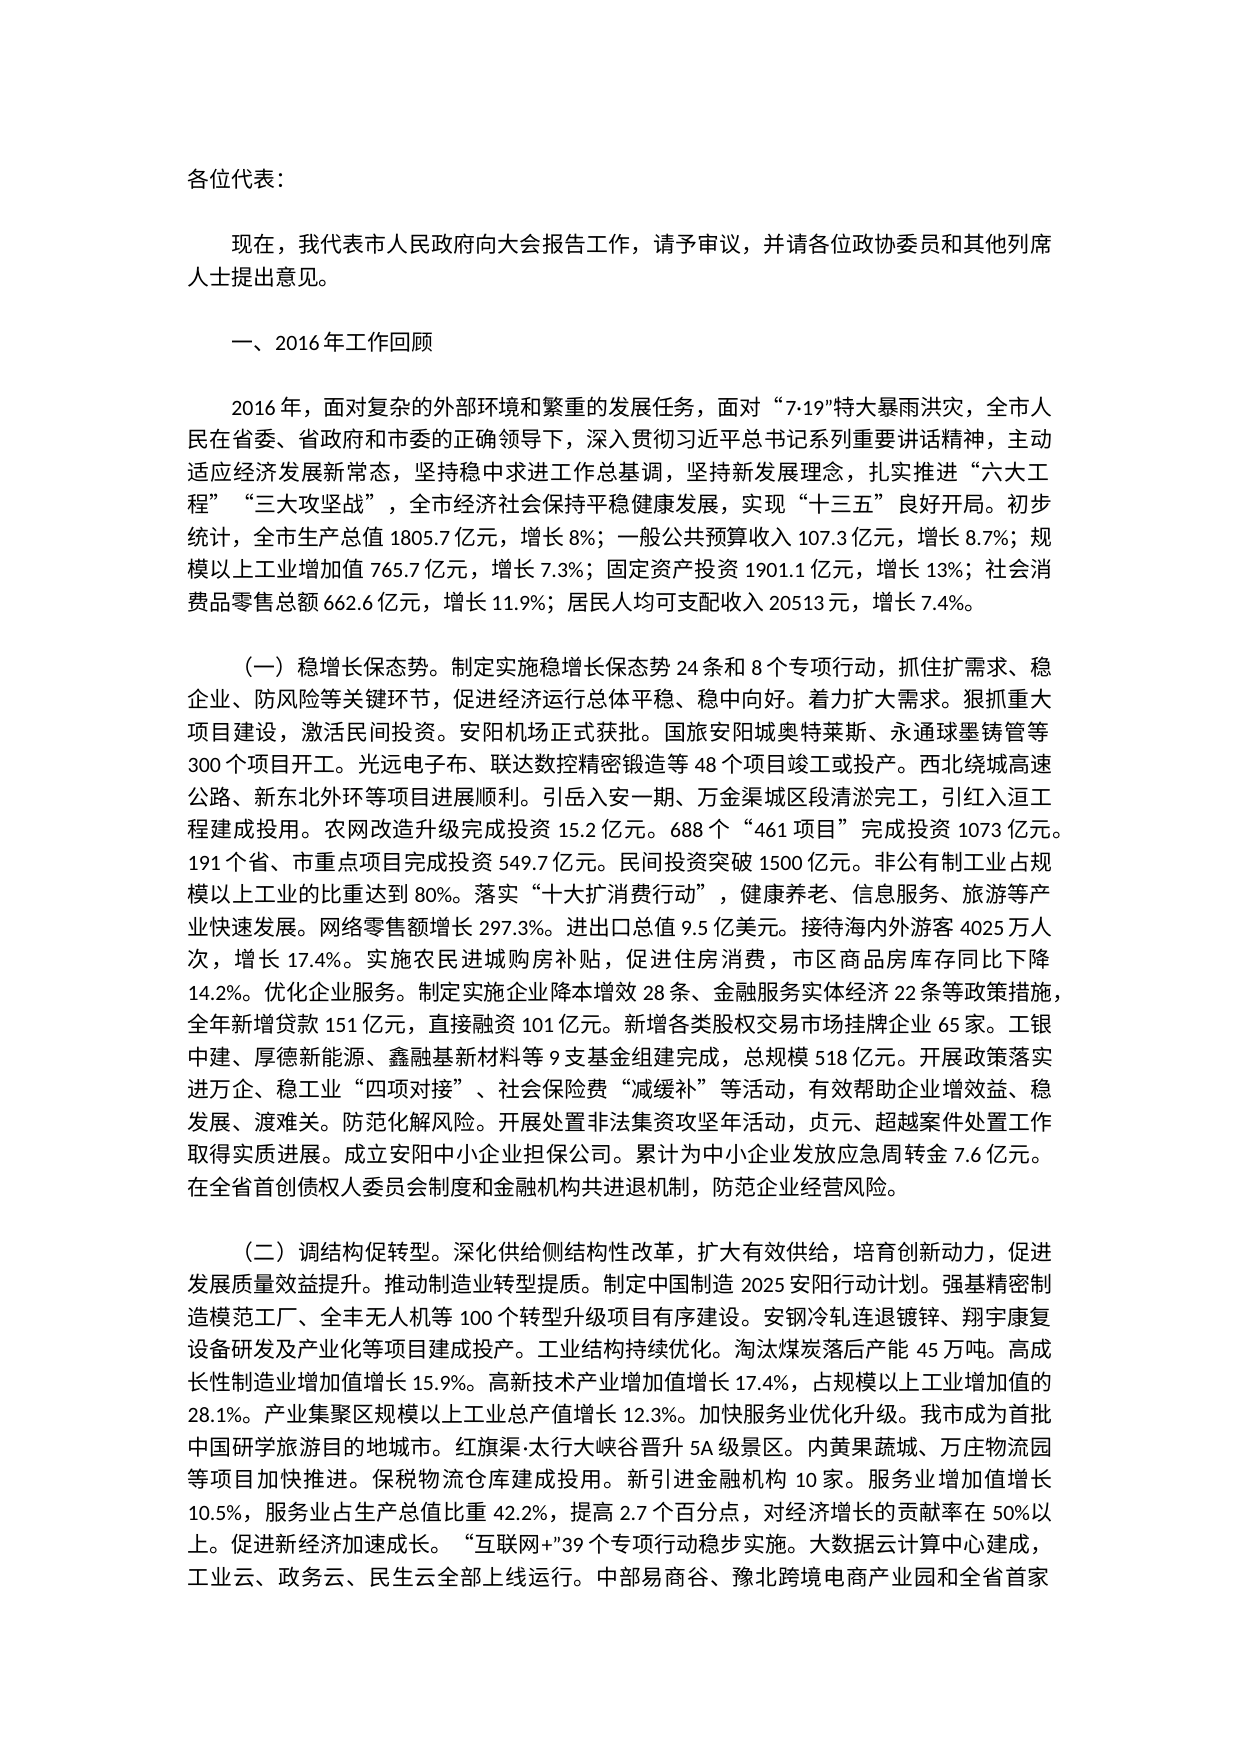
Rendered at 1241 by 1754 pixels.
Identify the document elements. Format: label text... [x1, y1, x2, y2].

text 2016年，面对复杂的外部环境和繁重的发展任务，面对“7·19”特大暴雨洪灾，全市人民在省委、省政府和市委的正确领导下，深入贯彻习近平总书记系列重要讲话精神，主动适应经济发展新常态，坚持稳中求进工作总基调，坚持新发展理念，扎实推进“六大工程”“三大攻坚战”，全市经济社会保持平稳健康发展，实现“十三五”良好开局。初步统计，全市生产总值1805.7亿元，增长8%；一般公共预算收入107.3亿元，增长8.7%；规模以上工业增加值765.7亿元，增长7.3%；固定资产投资1901.1亿元，增长13%；社会消费品零售总额662.6亿元，增长11.9%；居民人均可支配收入20513元，增长7.4%。 [187, 389, 1053, 617]
text 各位代表： [187, 162, 1053, 194]
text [187, 1234, 1053, 1592]
text 一、2016年工作回顾 [187, 324, 1053, 357]
text 现在，我代表市人民政府向大会报告工作，请予审议，并请各位政协委员和其他列席人士提出意见。 [187, 227, 1053, 292]
text （一）稳增长保态势。制定实施稳增长保态势24条和8个专项行动，抓住扩需求、稳企业、防风险等关键环节，促进经济运行总体平稳、稳中向好。着力扩大需求。狠抓重大项目建设，激活民间投资。安阳机场正式获批。国旅安阳城奥特莱斯、永通球墨铸管等300个项目开工。光远电子布、联达数控精密锻造等48个项目竣工或投产。西北绕城高速公路、新东北外环等项目进展顺利。引岳入安一期、万金渠城区段清淤完工，引红入洹工程建成投用。农网改造升级完成投资15.2亿元。688个“461项目”完成投资1073亿元。191个省、市重点项目完成投资549.7亿元。民间投资突破1500亿元。非公有制工业占规模以上工业的比重达到80%。落实“十大扩消费行动”，健康养老、信息服务、旅游等产业快速发展。网络零售额增长297.3%。进出口总值9.5亿美元。接待海内外游客4025万人次，增长17.4%。实施农民进城购房补贴，促进住房消费，市区商品房库存同比下降14.2%。优化企业服务。制定实施企业降本增效28条、金融服务实体经济22条等政策措施，全年新增贷款151亿元，直接融资101亿元。新增各类股权交易市场挂牌企业65家。工银中建、厚德新能源、鑫融基新材料等9支基金组建完成，总规模518亿元。开展政策落实进万企、稳工业“四项对接”、社会保险费“减缓补”等活动，有效帮助企业增效益、稳发展、渡难关。防范化解风险。开展处置非法集资攻坚年活动，贞元、超越案件处置工作取得实质进展。成立安阳中小企业担保公司。累计为中小企业发放应急周转金7.6亿元。在全省首创债权人委员会制度和金融机构共进退机制，防范企业经营风险。 [187, 649, 1053, 1202]
